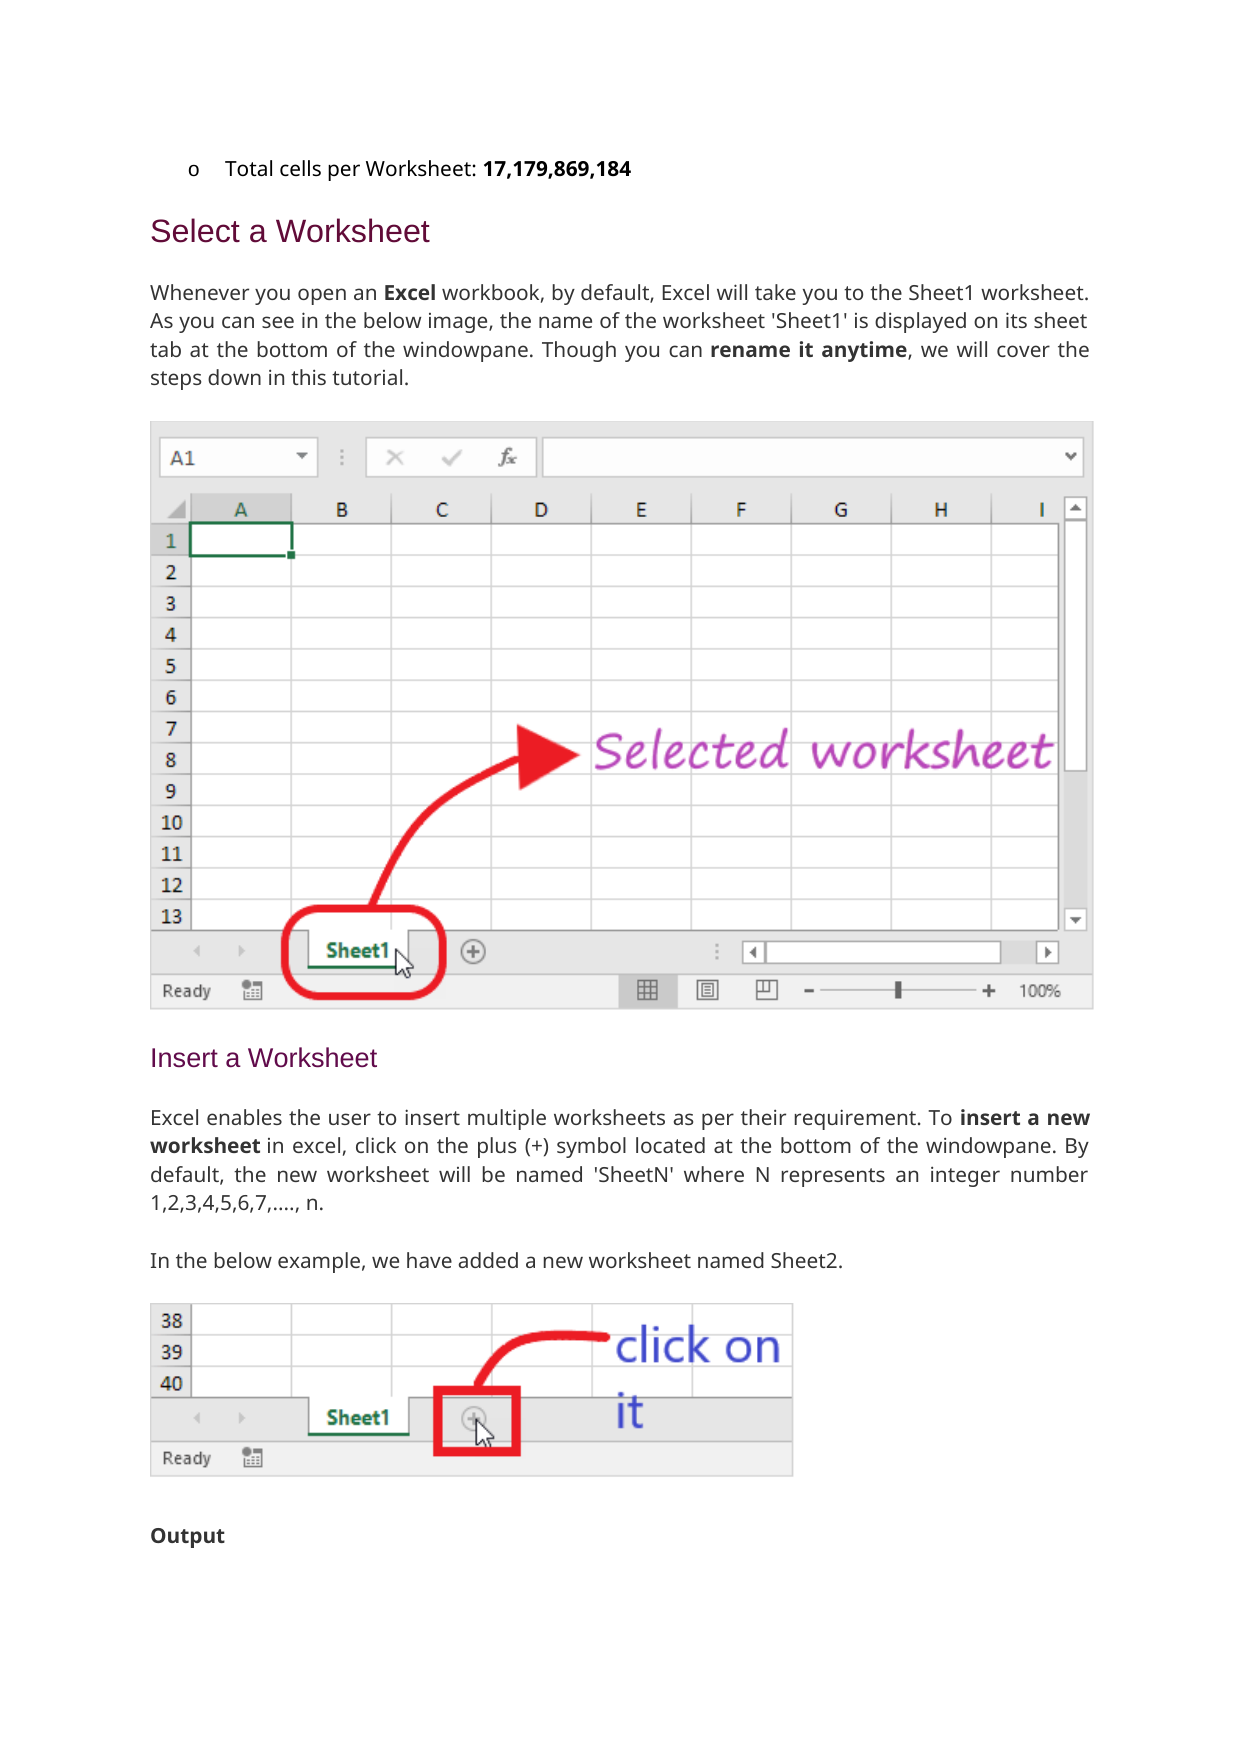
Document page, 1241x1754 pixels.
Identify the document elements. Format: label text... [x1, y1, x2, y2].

text Whenever you open an Excel workbook, by default, Excel will take you to the Sheet1 worksheet. As you can see in the below image, the name of the worksheet 'Sheet1' is displayed on its sheet tab at the bottom of the windowpane. Though you can rename it anytime, we will cover the steps down in this tutorial. [150, 278, 1090, 392]
picture [150, 1303, 803, 1488]
subtitle Insert a Worksheet [150, 1041, 1090, 1074]
subtitle Select a Worksheet [150, 212, 1090, 249]
text Excel enables the user to insert multiple worksheets as per their requirement. To insert a new worksheet in excel, click on the plus (+) symbol located at the bottom of the windowpane. By default, the new worksheet will be named 'SheetN' where N represents an integer number 1,2,3,4,5,6,7,...., n. [150, 1103, 1090, 1217]
picture [150, 421, 1097, 1016]
list Total cells per Worksheet: 17,179,869,184 [187, 150, 1090, 183]
text Output [150, 1521, 1090, 1550]
text In the below example, we have added a new worksheet named Sheet2. [150, 1246, 1090, 1274]
